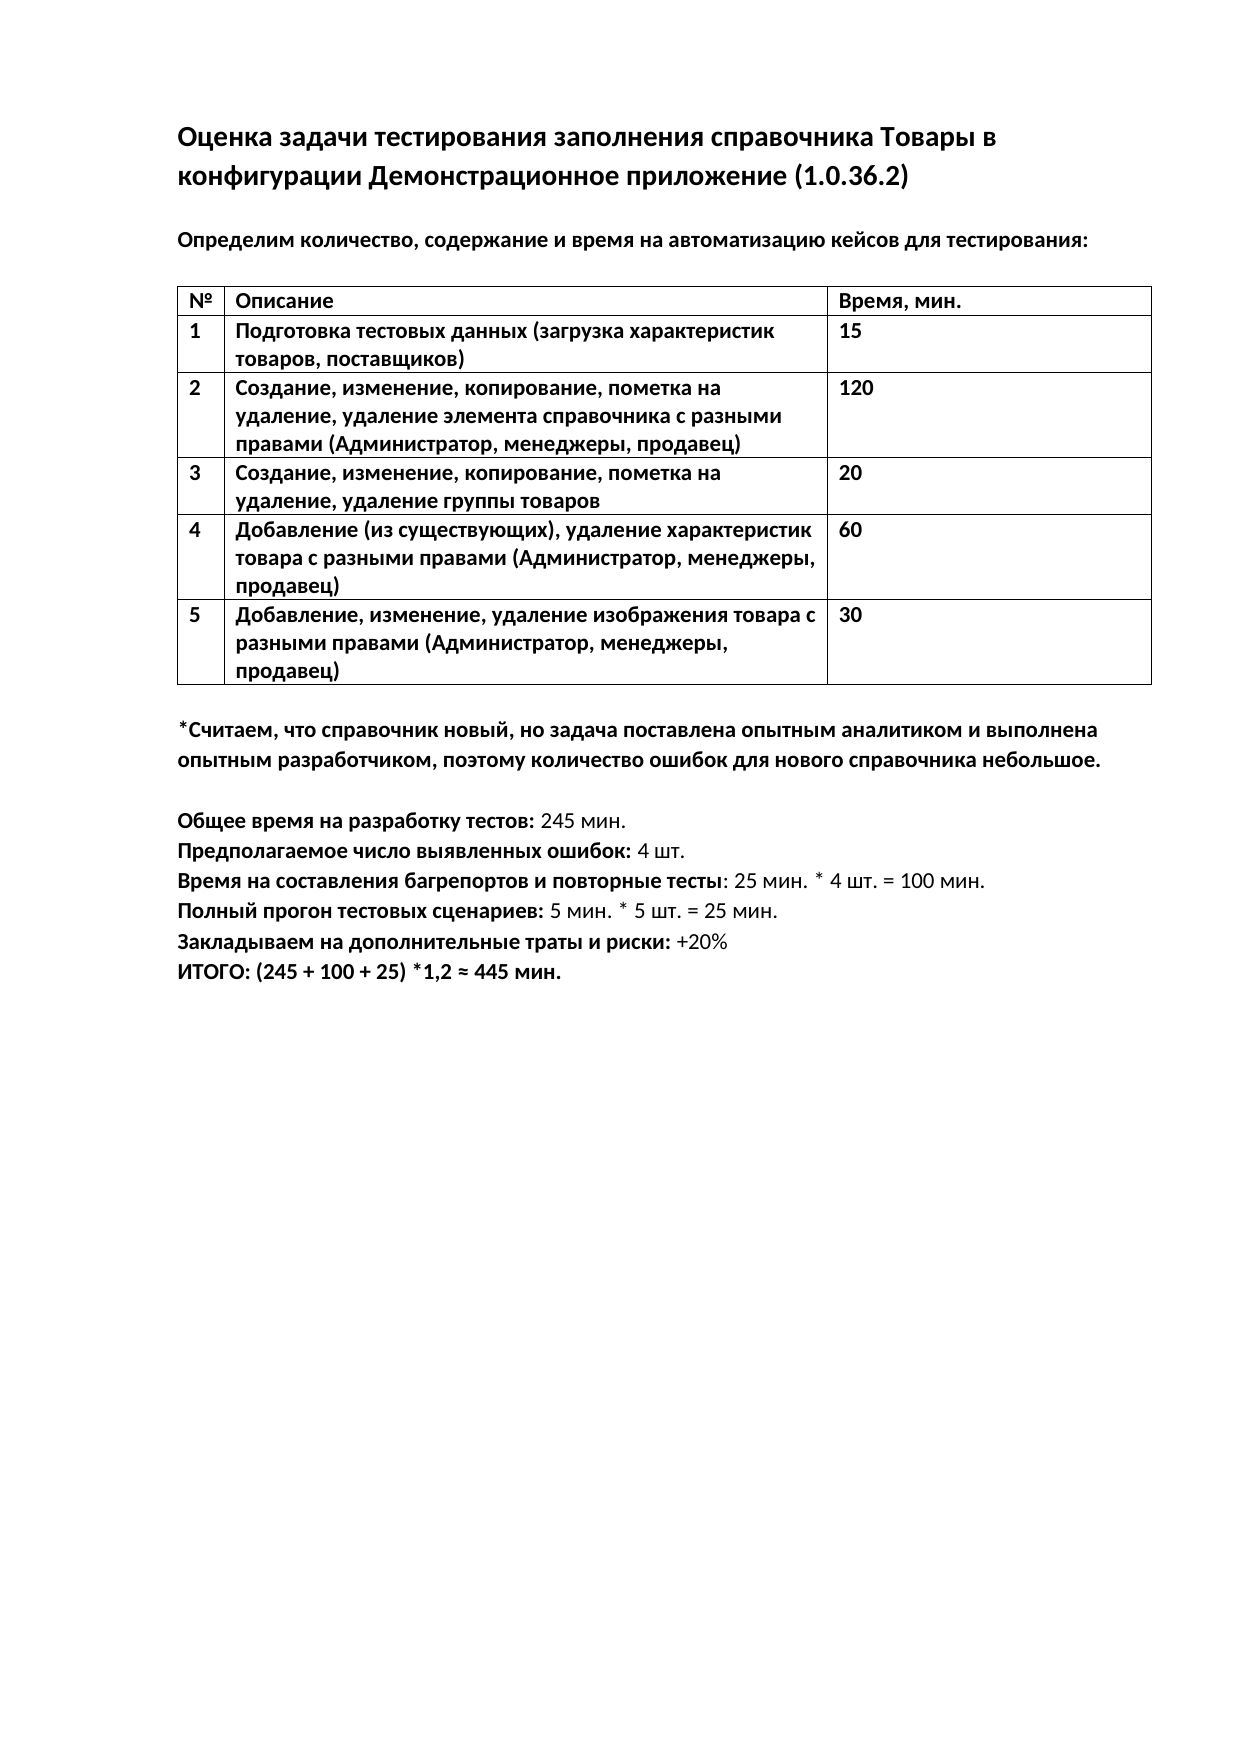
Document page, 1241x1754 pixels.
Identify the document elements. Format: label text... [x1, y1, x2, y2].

table_cell 20 [828, 458, 1151, 514]
text *Считаем, что справочник новый, но задача поставлена опытным аналитиком и выполнена опытным разработчиком, поэтому количество ошибок для нового справочника небольшое. [177, 715, 1152, 774]
table_cell 120 [828, 373, 1151, 457]
table_cell 30 [828, 600, 1151, 684]
text Предполагаемое число выявленных ошибок: 4 шт. [177, 836, 1152, 864]
table_cell Создание, изменение, копирование, пометка на удаление, удаление элемента справочника с разными правами (Администратор, менеджеры, продавец) [225, 373, 827, 457]
table_cell 15 [828, 316, 1151, 372]
table_cell Подготовка тестовых данных (загрузка характеристик товаров, поставщиков) [225, 316, 827, 372]
text ИТОГО: (245 + 100 + 25) *1,2 ≈ 445 мин. [177, 957, 1152, 985]
text Закладываем на дополнительные траты и риски: +20% [177, 927, 1152, 955]
table_header Время, мин. [828, 287, 1151, 315]
text Время на составления багрепортов и повторные тесты: 25 мин. * 4 шт. = 100 мин. [177, 866, 1152, 894]
table_cell Добавление, изменение, удаление изображения товара с разными правами (Администратор, менеджеры, продавец) [225, 600, 827, 684]
table_cell Создание, изменение, копирование, пометка на удаление, удаление группы товаров [225, 458, 827, 514]
text Оценка задачи тестирования заполнения справочника Товары в конфигурации Демонстрационное приложение (1.0.36.2) [177, 118, 1152, 192]
table_cell 2 [178, 373, 224, 457]
table_cell Добавление (из существующих), удаление характеристик товара с разными правами (Администратор, менеджеры, продавец) [225, 515, 827, 599]
table_cell 5 [178, 600, 224, 684]
table_header Описание [225, 287, 827, 315]
table_cell 3 [178, 458, 224, 514]
table_cell 4 [178, 515, 224, 599]
text Полный прогон тестовых сценариев: 5 мин. * 5 шт. = 25 мин. [177, 897, 1152, 925]
table_header № [178, 287, 224, 315]
table_cell 60 [828, 515, 1151, 599]
text Общее время на разработку тестов: 245 мин. [177, 806, 1152, 834]
text Определим количество, содержание и время на автоматизацию кейсов для тестирования: [177, 225, 1152, 253]
table_cell 1 [178, 316, 224, 372]
